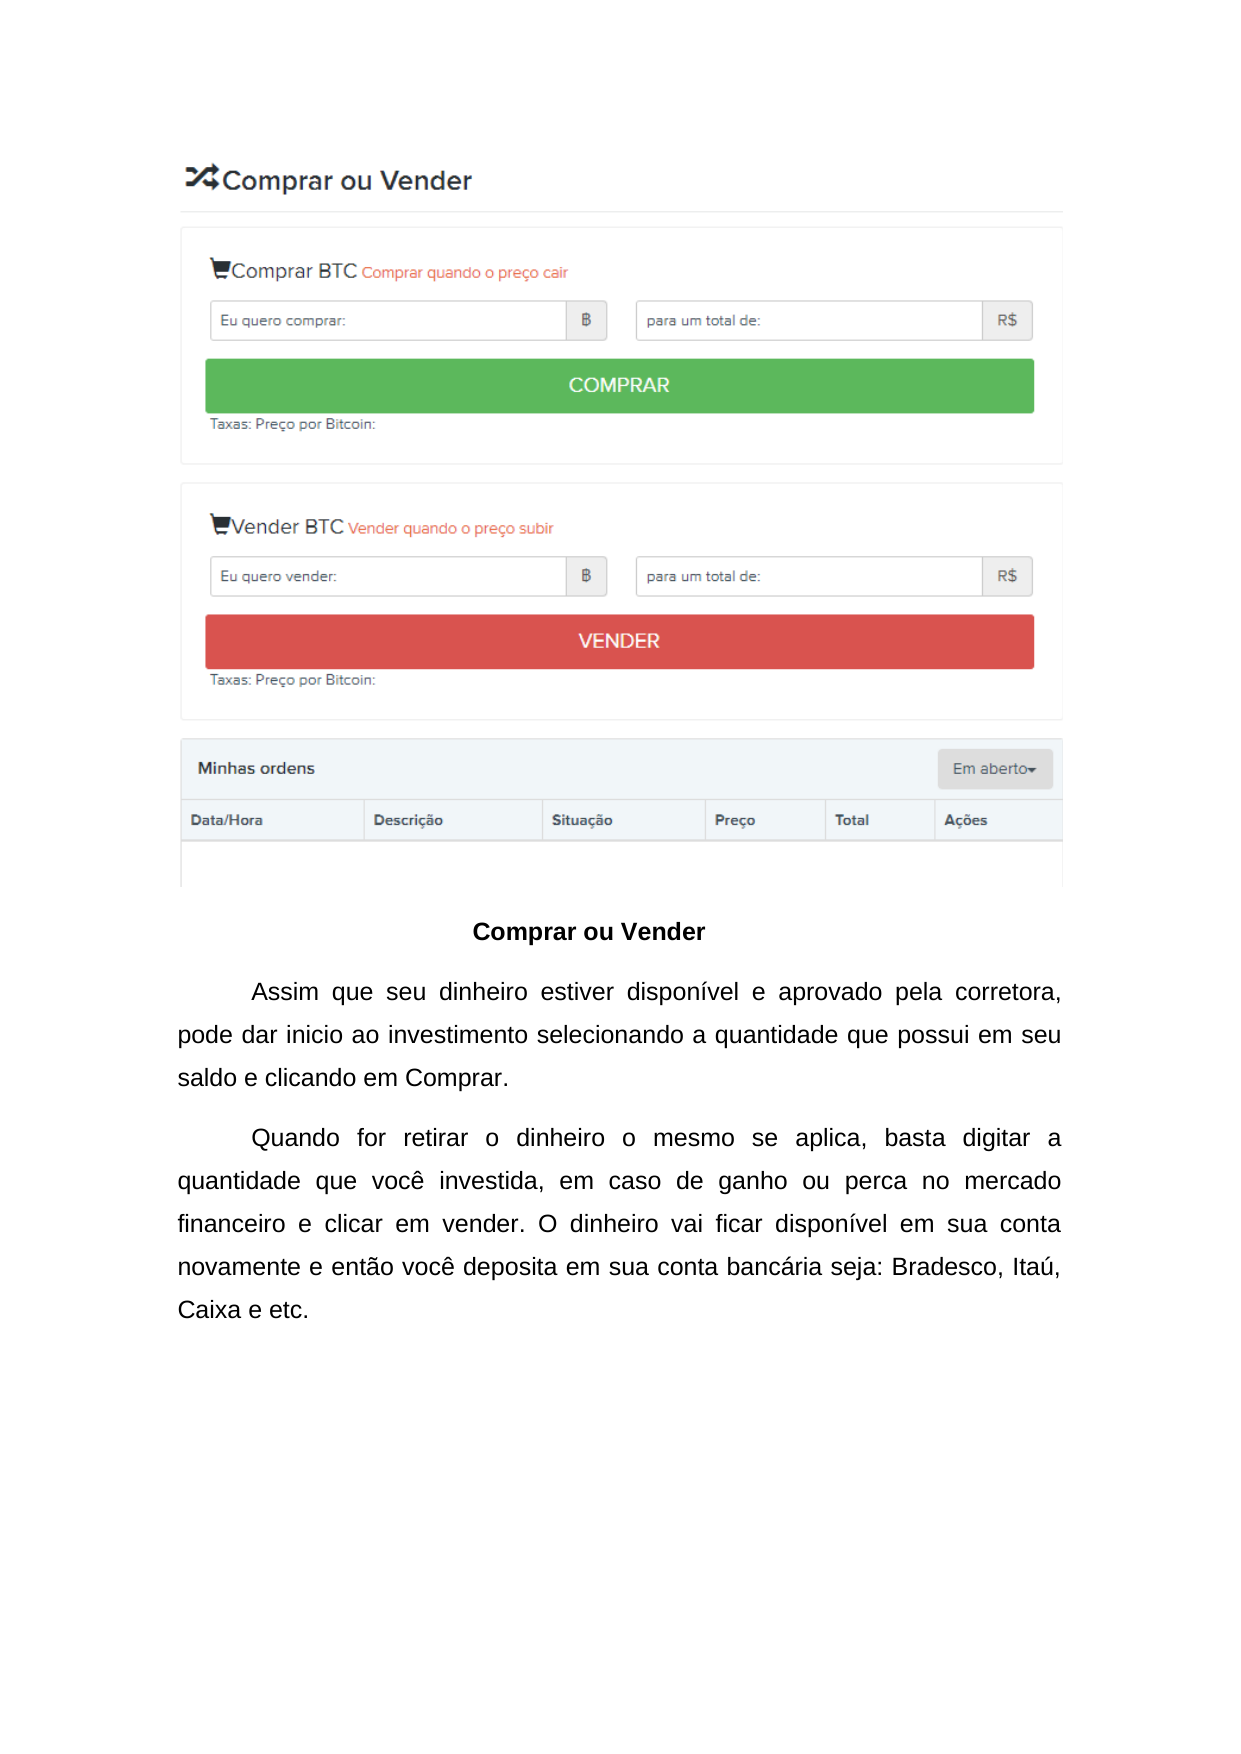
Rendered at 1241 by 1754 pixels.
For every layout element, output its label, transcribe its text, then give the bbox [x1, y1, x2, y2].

text Comprar ou Vender [177, 917, 1063, 946]
text Quando for retirar o dinheiro o mesmo se aplica, basta digitar a quantidade que você investida, em caso de ganho ou perca no mercado financeiro e clicar em vender. O dinheiro vai ficar disponível em sua conta novamente e então você deposita em sua conta bancária seja: Bradesco, Itaú, Caixa e etc. [177, 1123, 1063, 1324]
text Assim que seu dinheiro estiver disponível e aprovado pela corretora, pode dar inicio ao investimento selecionando a quantidade que possui em seu saldo e clicando em Comprar. [177, 977, 1063, 1092]
picture [177, 147, 1063, 887]
